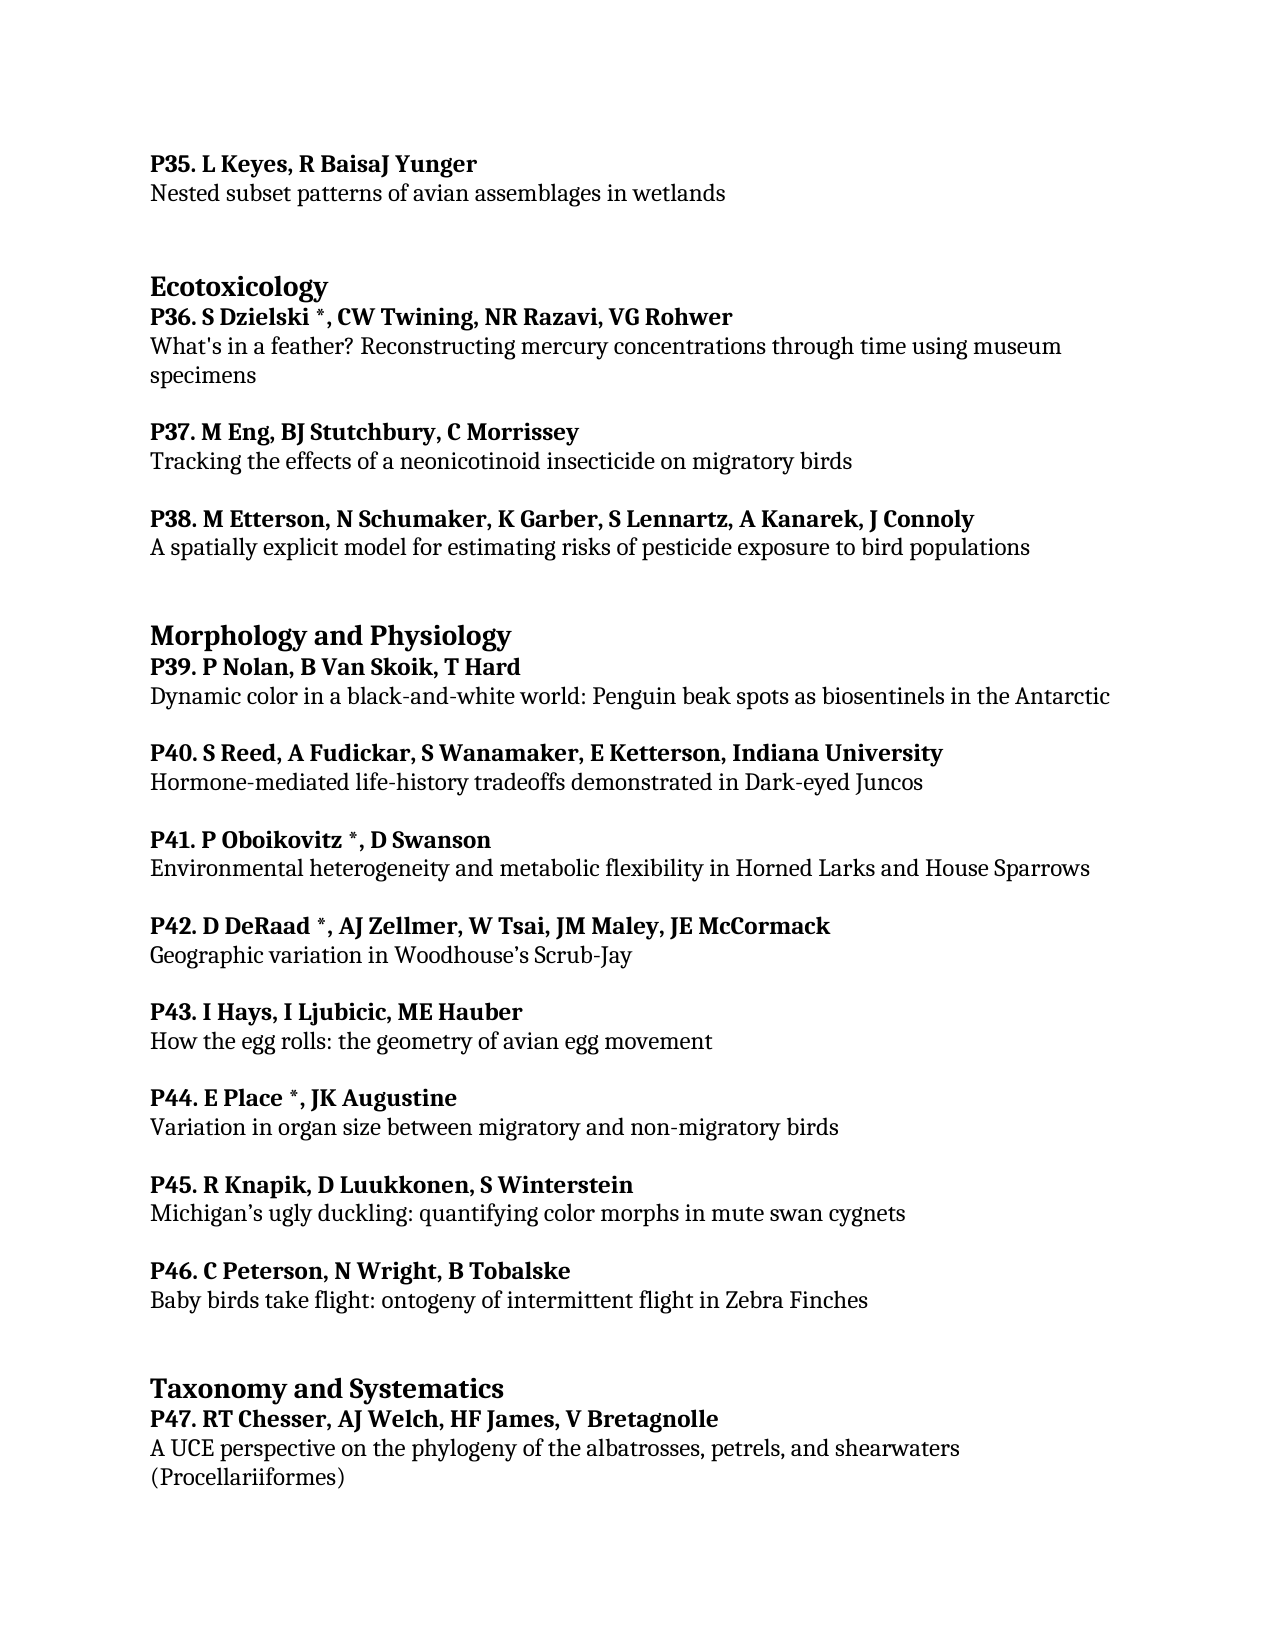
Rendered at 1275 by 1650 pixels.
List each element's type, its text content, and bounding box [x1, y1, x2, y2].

text A UCE perspective on the phylogeny of the albatrosses, petrels, and shearwaters (Procellariiformes) [150, 1434, 1125, 1492]
text Dynamic color in a black-and-white world: Penguin beak spots as biosentinels in the Antarctic [150, 682, 1125, 711]
text P45. R Knapik, D Luukkonen, S Winterstein [150, 1171, 1125, 1199]
text Ecotoxicology [150, 270, 1125, 303]
text P36. S Dzielski *, CW Twining, NR Razavi, VG Rohwer [150, 303, 1125, 332]
text Environmental heterogeneity and metabolic flexibility in Horned Larks and House Sparrows [150, 854, 1125, 883]
text P46. C Peterson, N Wright, B Tobalske [150, 1257, 1125, 1286]
text P39. P Nolan, B Van Skoik, T Hard [150, 653, 1125, 682]
text P42. D DeRaad *, AJ Zellmer, W Tsai, JM Maley, JE McCormack [150, 912, 1125, 941]
text Taxonomy and Systematics [150, 1372, 1125, 1405]
text Geographic variation in Woodhouse’s Scrub-Jay [150, 941, 1125, 969]
text What's in a feather? Reconstructing mercury concentrations through time using museum specimens [150, 332, 1125, 389]
text Variation in organ size between migratory and non-migratory birds [150, 1113, 1125, 1142]
text P41. P Oboikovitz *, D Swanson [150, 826, 1125, 854]
text Michigan’s ugly duckling: quantifying color morphs in mute swan cygnets [150, 1199, 1125, 1228]
text P40. S Reed, A Fudickar, S Wanamaker, E Ketterson, Indiana University [150, 739, 1125, 768]
text P43. I Hays, I Ljubicic, ME Hauber [150, 998, 1125, 1027]
text How the egg rolls: the geometry of avian egg movement [150, 1027, 1125, 1056]
text Nested subset patterns of avian assemblages in wetlands [150, 179, 1125, 207]
text Baby birds take flight: ontogeny of intermittent flight in Zebra Finches [150, 1286, 1125, 1314]
text Morphology and Physiology [150, 619, 1125, 653]
text Hormone-mediated life-history tradeoffs demonstrated in Dark-eyed Juncos [150, 768, 1125, 797]
text Tracking the effects of a neonicotinoid insecticide on migratory birds [150, 447, 1125, 476]
text P44. E Place *, JK Augustine [150, 1084, 1125, 1113]
text P47. RT Chesser, AJ Welch, HF James, V Bretagnolle [150, 1405, 1125, 1434]
text P35. L Keyes, R BaisaJ Yunger [150, 150, 1125, 179]
text A spatially explicit model for estimating risks of pesticide exposure to bird populations [150, 533, 1125, 562]
text P38. M Etterson, N Schumaker, K Garber, S Lennartz, A Kanarek, J Connoly [150, 504, 1125, 533]
text P37. M Eng, BJ Stutchbury, C Morrissey [150, 418, 1125, 447]
